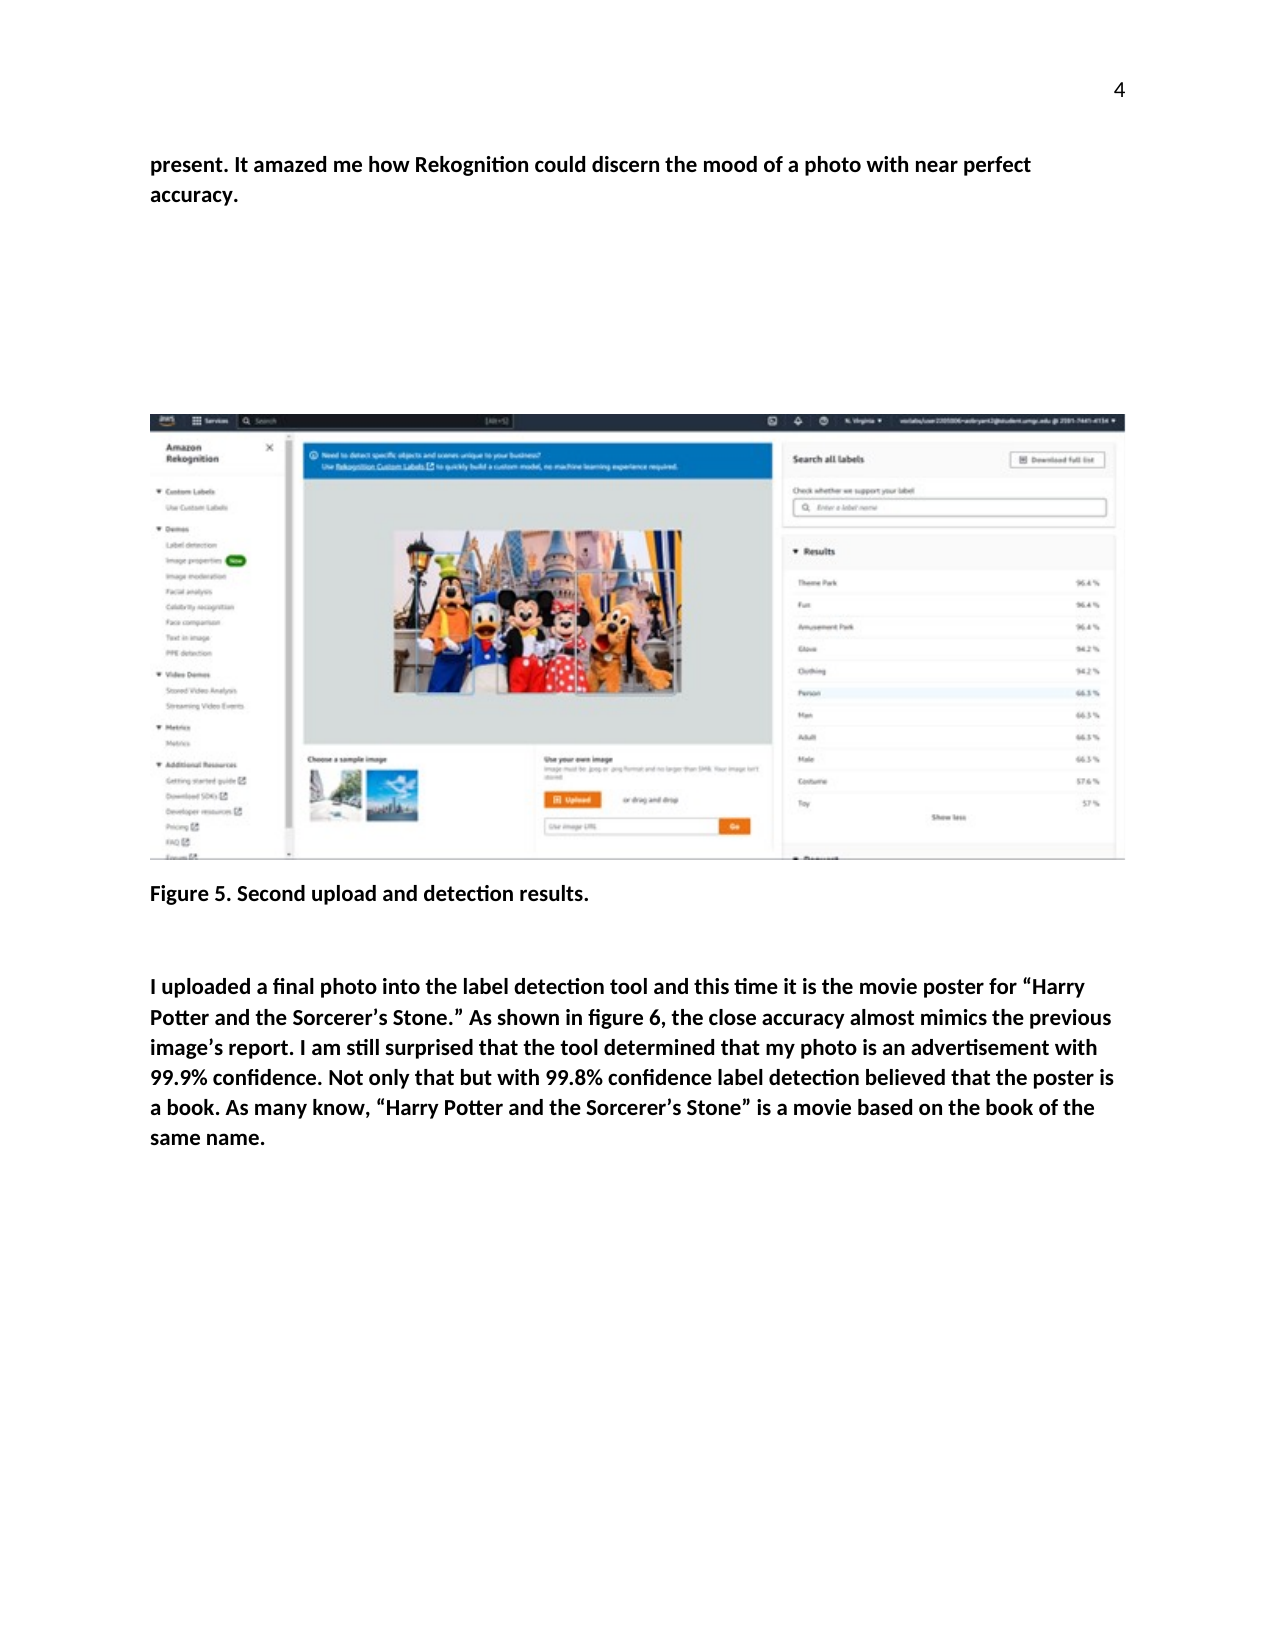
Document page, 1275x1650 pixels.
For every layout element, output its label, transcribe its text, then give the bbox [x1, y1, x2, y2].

picture [150, 414, 1125, 860]
text Figure 5. Second upload and detection results. [150, 879, 1125, 907]
text I uploaded a final photo into the label detection tool and this time it is the movie poster for “Harry Potter and the Sorcerer’s Stone.” As shown in figure 6, the close accuracy almost mimics the previous image’s report. I am still surprised that the tool determined that my photo is an advertisement with 99.9% confidence. Not only that but with 99.8% confidence label detection believed that the poster is a book. As many know, “Harry Potter and the Sorcerer’s Stone” is a movie based on the book of the same name. [150, 972, 1125, 1152]
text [150, 150, 1125, 208]
